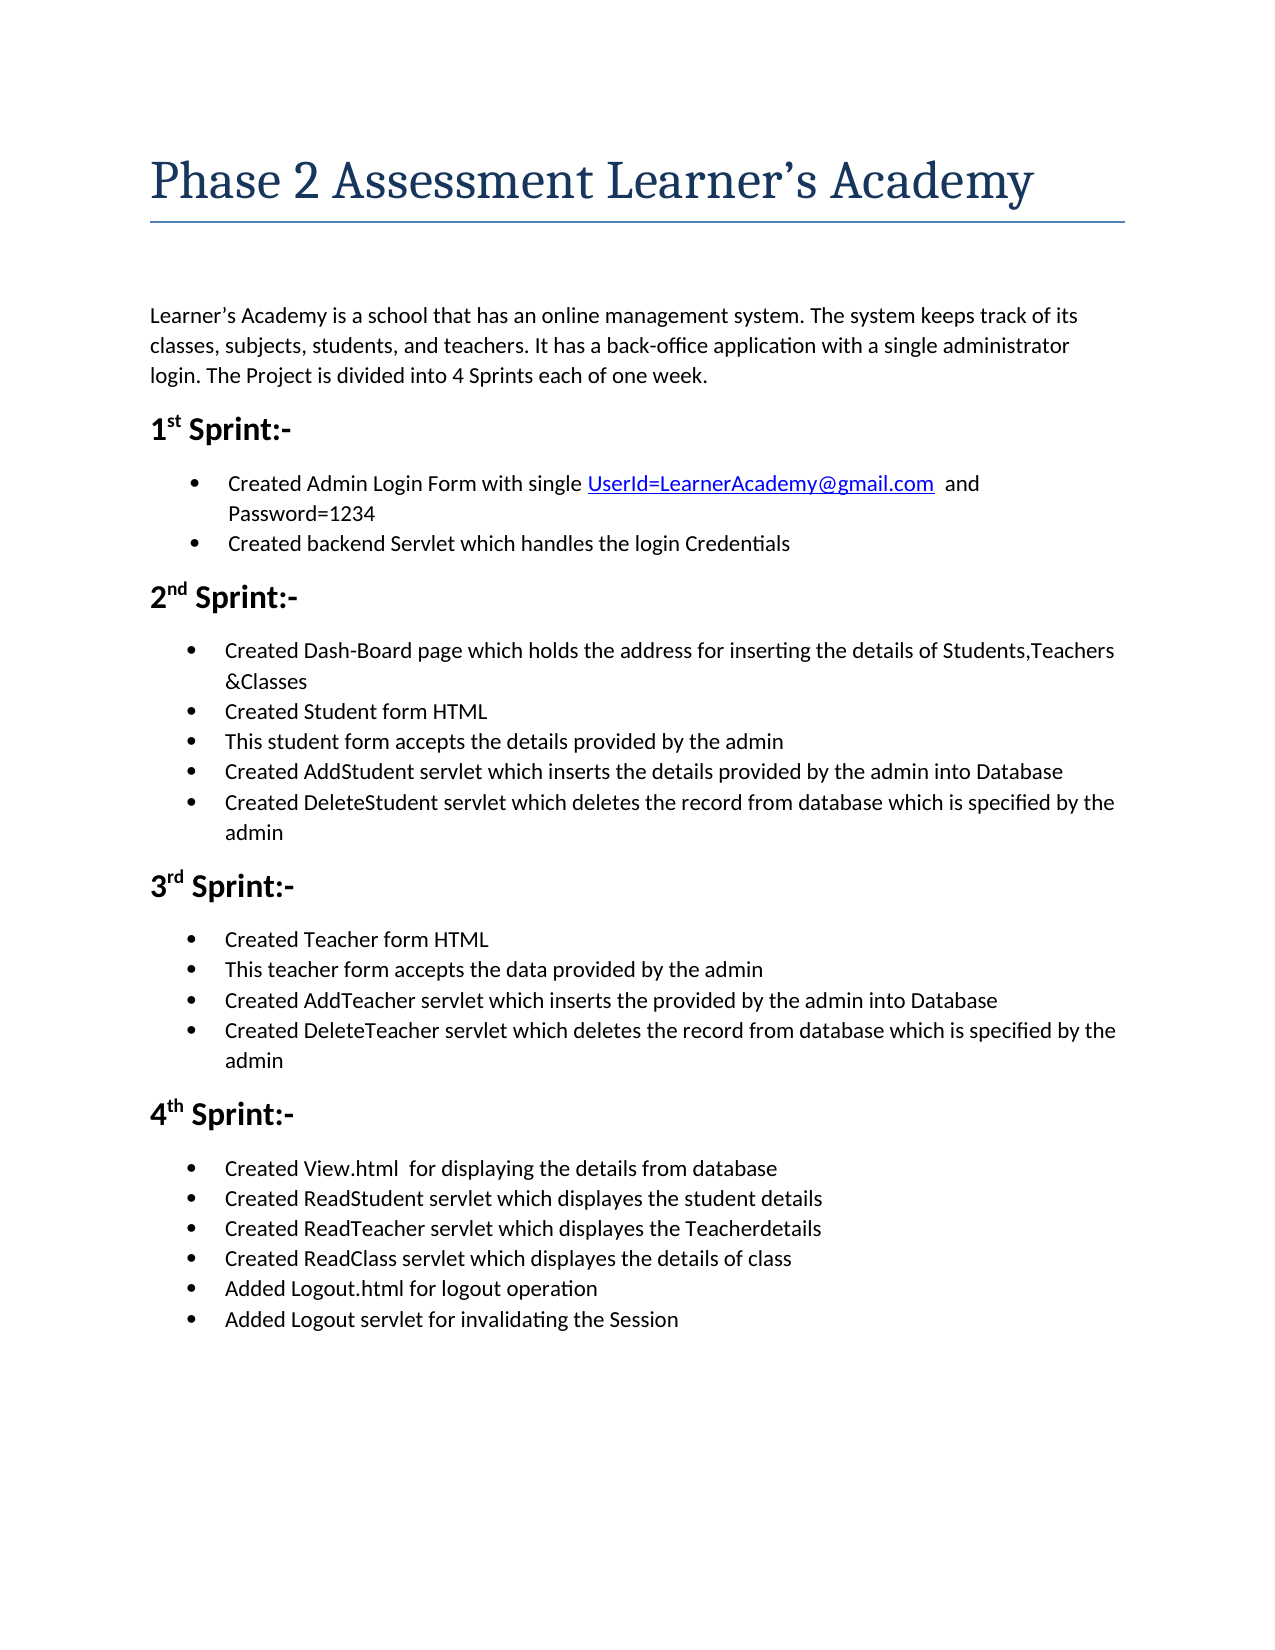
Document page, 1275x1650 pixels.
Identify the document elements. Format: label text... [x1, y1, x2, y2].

list Created backend Servlet which handles the login Credentials [191, 529, 1125, 557]
list Created DeleteTeacher servlet which deletes the record from database which is specified by the admin [187, 1016, 1125, 1074]
list Created Dash-Board page which holds the address for inserting the details of Students,Teachers &Classes [187, 637, 1125, 695]
list Created Student form HTML [187, 697, 1125, 725]
title Phase 2 Assessment Learner’s Academy [150, 150, 1125, 221]
list Added Logout servlet for invalidating the Session [187, 1305, 1125, 1333]
list Added Logout.html for logout operation [187, 1274, 1125, 1303]
list Created ReadClass servlet which displayes the details of class [187, 1244, 1125, 1272]
list Created View.html for displaying the details from database [187, 1154, 1125, 1182]
text Learner’s Academy is a school that has an online management system. The system keeps track of its classes, subjects, students, and teachers. It has a back-office application with a single administrator login. The Project is divided into 4 Sprints each of one week. [150, 301, 1125, 389]
list This teacher form accepts the data provided by the admin [187, 956, 1125, 984]
text 3rd Sprint:- [150, 865, 1125, 906]
text 2nd Sprint:- [150, 576, 1125, 617]
list This student form accepts the details provided by the admin [187, 727, 1125, 755]
list Created DeleteStudent servlet which deletes the record from database which is specified by the admin [187, 788, 1125, 846]
text 1st Sprint:- [150, 408, 1125, 449]
text 4th Sprint:- [150, 1093, 1125, 1134]
list Created AddTeacher servlet which inserts the provided by the admin into Database [187, 986, 1125, 1014]
list Created AddStudent servlet which inserts the details provided by the admin into Database [187, 757, 1125, 786]
list Created ReadTeacher servlet which displayes the Teacherdetails [187, 1214, 1125, 1242]
list Created Teacher form HTML [187, 925, 1125, 953]
list Created Admin Login Form with single UserId=LearnerAcademy@gmail.com and Password=1234 [191, 469, 1125, 527]
list Created ReadStudent servlet which displayes the student details [187, 1184, 1125, 1212]
